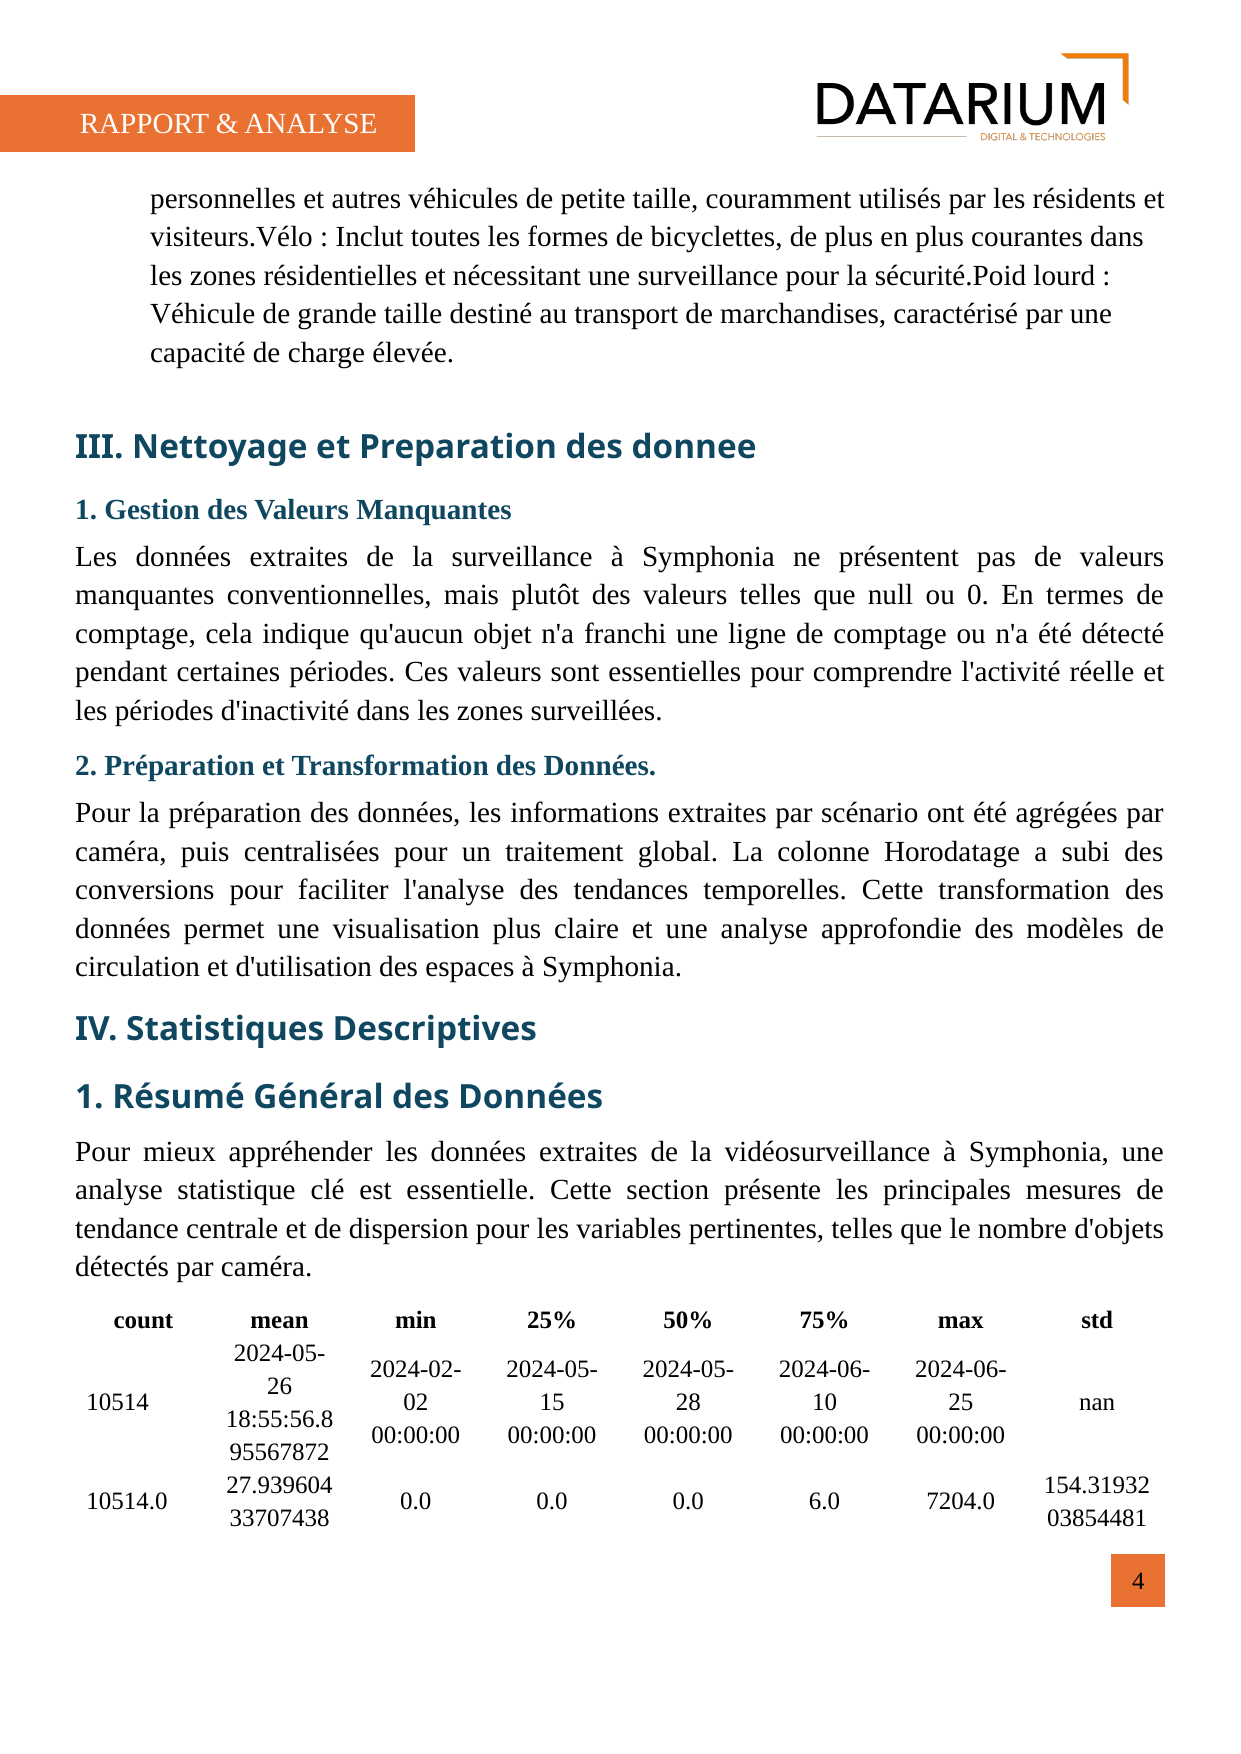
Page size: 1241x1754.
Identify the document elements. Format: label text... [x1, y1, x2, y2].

table_header min [348, 1305, 484, 1338]
table_header count [75, 1305, 211, 1338]
table_cell 0.0 [620, 1470, 756, 1536]
table_cell 2024-06-25 00:00:00 [893, 1338, 1029, 1470]
text Pour la préparation des données, les informations extraites par scénario ont été agrégées par caméra, puis centralisées pour un traitement global. La colonne Horodatage a subi des conversions pour faciliter l'analyse des tendances temporelles. Cette transformation des données permet une visualisation plus claire et une analyse approfondie des modèles de circulation et d'utilisation des espaces à Symphonia. [75, 795, 1165, 983]
table_header 25% [484, 1305, 620, 1338]
table_cell nan [1029, 1338, 1165, 1470]
table_cell 10514.0 [75, 1470, 211, 1536]
table_cell 0.0 [348, 1470, 484, 1536]
table_cell 2024-06-10 00:00:00 [756, 1338, 892, 1470]
table_cell 2024-05-15 00:00:00 [484, 1338, 620, 1470]
text Pour mieux appréhender les données extraites de la vidéosurveillance à Symphonia, une analyse statistique clé est essentielle. Cette section présente les principales mesures de tendance centrale et de dispersion pour les variables pertinentes, telles que le nombre d'objets détectés par caméra. [75, 1134, 1165, 1283]
subtitle 2. Préparation et Transformation des Données. [75, 748, 1165, 782]
table_header 50% [620, 1305, 756, 1338]
table_cell 2024-05-28 00:00:00 [620, 1338, 756, 1470]
table_header mean [211, 1305, 347, 1338]
table_cell 0.0 [484, 1470, 620, 1536]
table_header max [893, 1305, 1029, 1338]
table_cell 7204.0 [893, 1470, 1029, 1536]
subtitle 1. Résumé Général des Données [75, 1073, 1165, 1119]
text Les données extraites de la surveillance à Symphonia ne présentent pas de valeurs manquantes conventionnelles, mais plutôt des valeurs telles que null ou 0. En termes de comptage, cela indique qu'aucun objet n'a franchi une ligne de comptage ou n'a été détecté pendant certaines périodes. Ces valeurs sont essentielles pour comprendre l'activité réelle et les périodes d'inactivité dans les zones surveillées. [75, 539, 1165, 727]
subtitle 1. Gestion des Valeurs Manquantes [75, 492, 1165, 526]
table_cell 2024-02-02 00:00:00 [348, 1338, 484, 1470]
table_header std [1029, 1305, 1165, 1338]
table_cell 27.93960433707438 [211, 1470, 347, 1536]
table_cell 10514 [75, 1338, 211, 1470]
picture [798, 41, 1142, 161]
table_cell 154.3193203854481 [1029, 1470, 1165, 1536]
subtitle IV. Statistiques Descriptives [75, 1004, 1165, 1050]
table_cell 6.0 [756, 1470, 892, 1536]
table_header 75% [756, 1305, 892, 1338]
table_cell 2024-05-26 18:55:56.895567872 [211, 1338, 347, 1470]
subtitle III. Nettoyage et Preparation des donnee [75, 423, 1165, 468]
